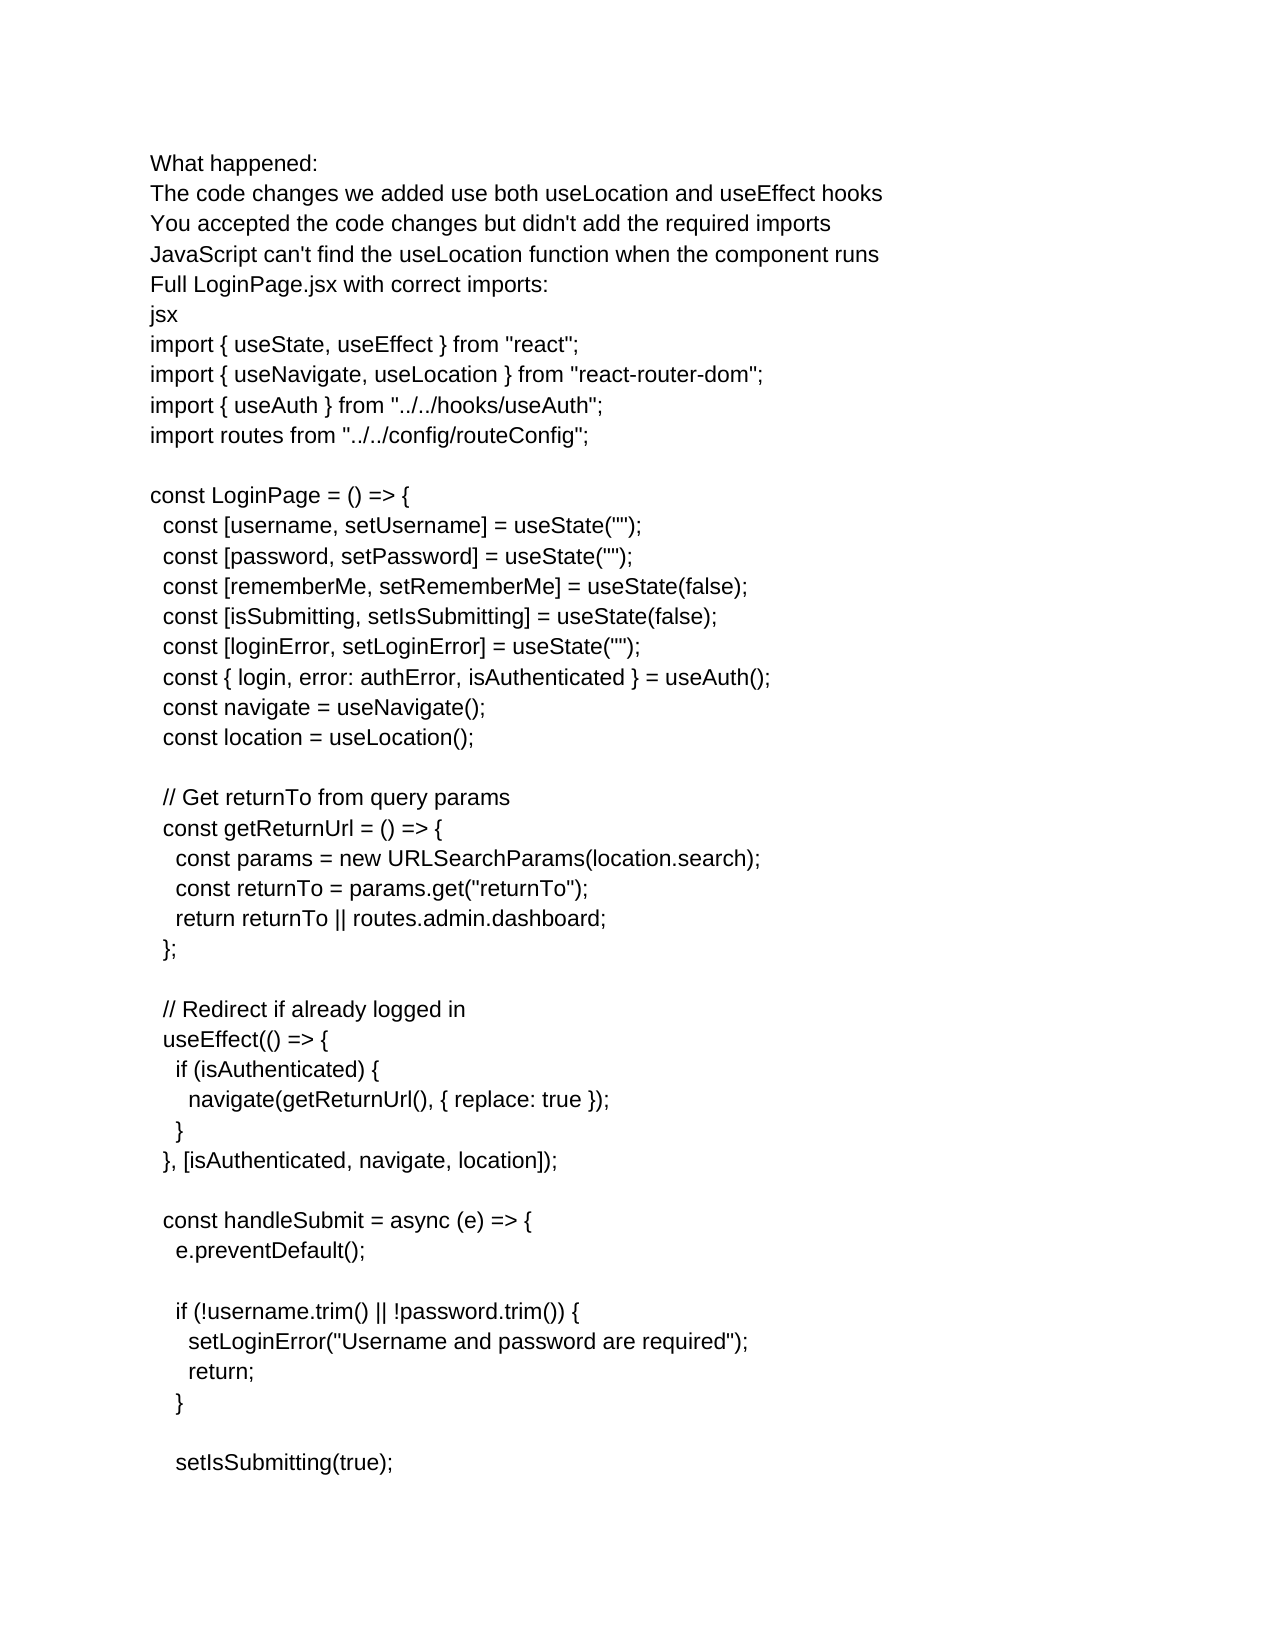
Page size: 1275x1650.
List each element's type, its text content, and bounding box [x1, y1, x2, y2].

text const [isSubmitting, setIsSubmitting] = useState(false); [150, 603, 1125, 629]
text const [username, setUsername] = useState(""); [150, 512, 1125, 539]
text const returnTo = params.get("returnTo"); [150, 875, 1125, 901]
text jsx [150, 301, 1125, 327]
text const [rememberMe, setRememberMe] = useState(false); [150, 573, 1125, 599]
text setLoginError("Username and password are required"); [150, 1328, 1125, 1354]
text const LoginPage = () => { [150, 482, 1125, 509]
text import { useState, useEffect } from "react"; [150, 331, 1125, 358]
text import routes from "../../config/routeConfig"; [150, 422, 1125, 448]
text }; [150, 935, 1125, 962]
text const [loginError, setLoginError] = useState(""); [150, 633, 1125, 660]
text const params = new URLSearchParams(location.search); [150, 845, 1125, 871]
text useEffect(() => { [150, 1026, 1125, 1052]
text You accepted the code changes but didn't add the required imports [150, 210, 1125, 237]
text navigate(getReturnUrl(), { replace: true }); [150, 1086, 1125, 1113]
text } [150, 1388, 1125, 1415]
text if (!username.trim() || !password.trim()) { [150, 1298, 1125, 1324]
text const location = useLocation(); [150, 724, 1125, 750]
text } [150, 1117, 1125, 1143]
text JavaScript can't find the useLocation function when the component runs [150, 241, 1125, 267]
text if (isAuthenticated) { [150, 1056, 1125, 1083]
text // Redirect if already logged in [150, 996, 1125, 1022]
text const [password, setPassword] = useState(""); [150, 543, 1125, 569]
text The code changes we added use both useLocation and useEffect hooks [150, 180, 1125, 207]
text return; [150, 1358, 1125, 1385]
text // Get returnTo from query params [150, 784, 1125, 811]
text const getReturnUrl = () => { [150, 814, 1125, 841]
text const navigate = useNavigate(); [150, 694, 1125, 720]
text import { useNavigate, useLocation } from "react-router-dom"; [150, 361, 1125, 388]
text What happened: [150, 150, 1125, 176]
text Full LoginPage.jsx with correct imports: [150, 271, 1125, 297]
text }, [isAuthenticated, navigate, location]); [150, 1147, 1125, 1173]
text setIsSubmitting(true); [150, 1449, 1125, 1475]
text const handleSubmit = async (e) => { [150, 1207, 1125, 1234]
text const { login, error: authError, isAuthenticated } = useAuth(); [150, 663, 1125, 690]
text import { useAuth } from "../../hooks/useAuth"; [150, 392, 1125, 418]
text return returnTo || routes.admin.dashboard; [150, 905, 1125, 932]
text e.preventDefault(); [150, 1237, 1125, 1264]
